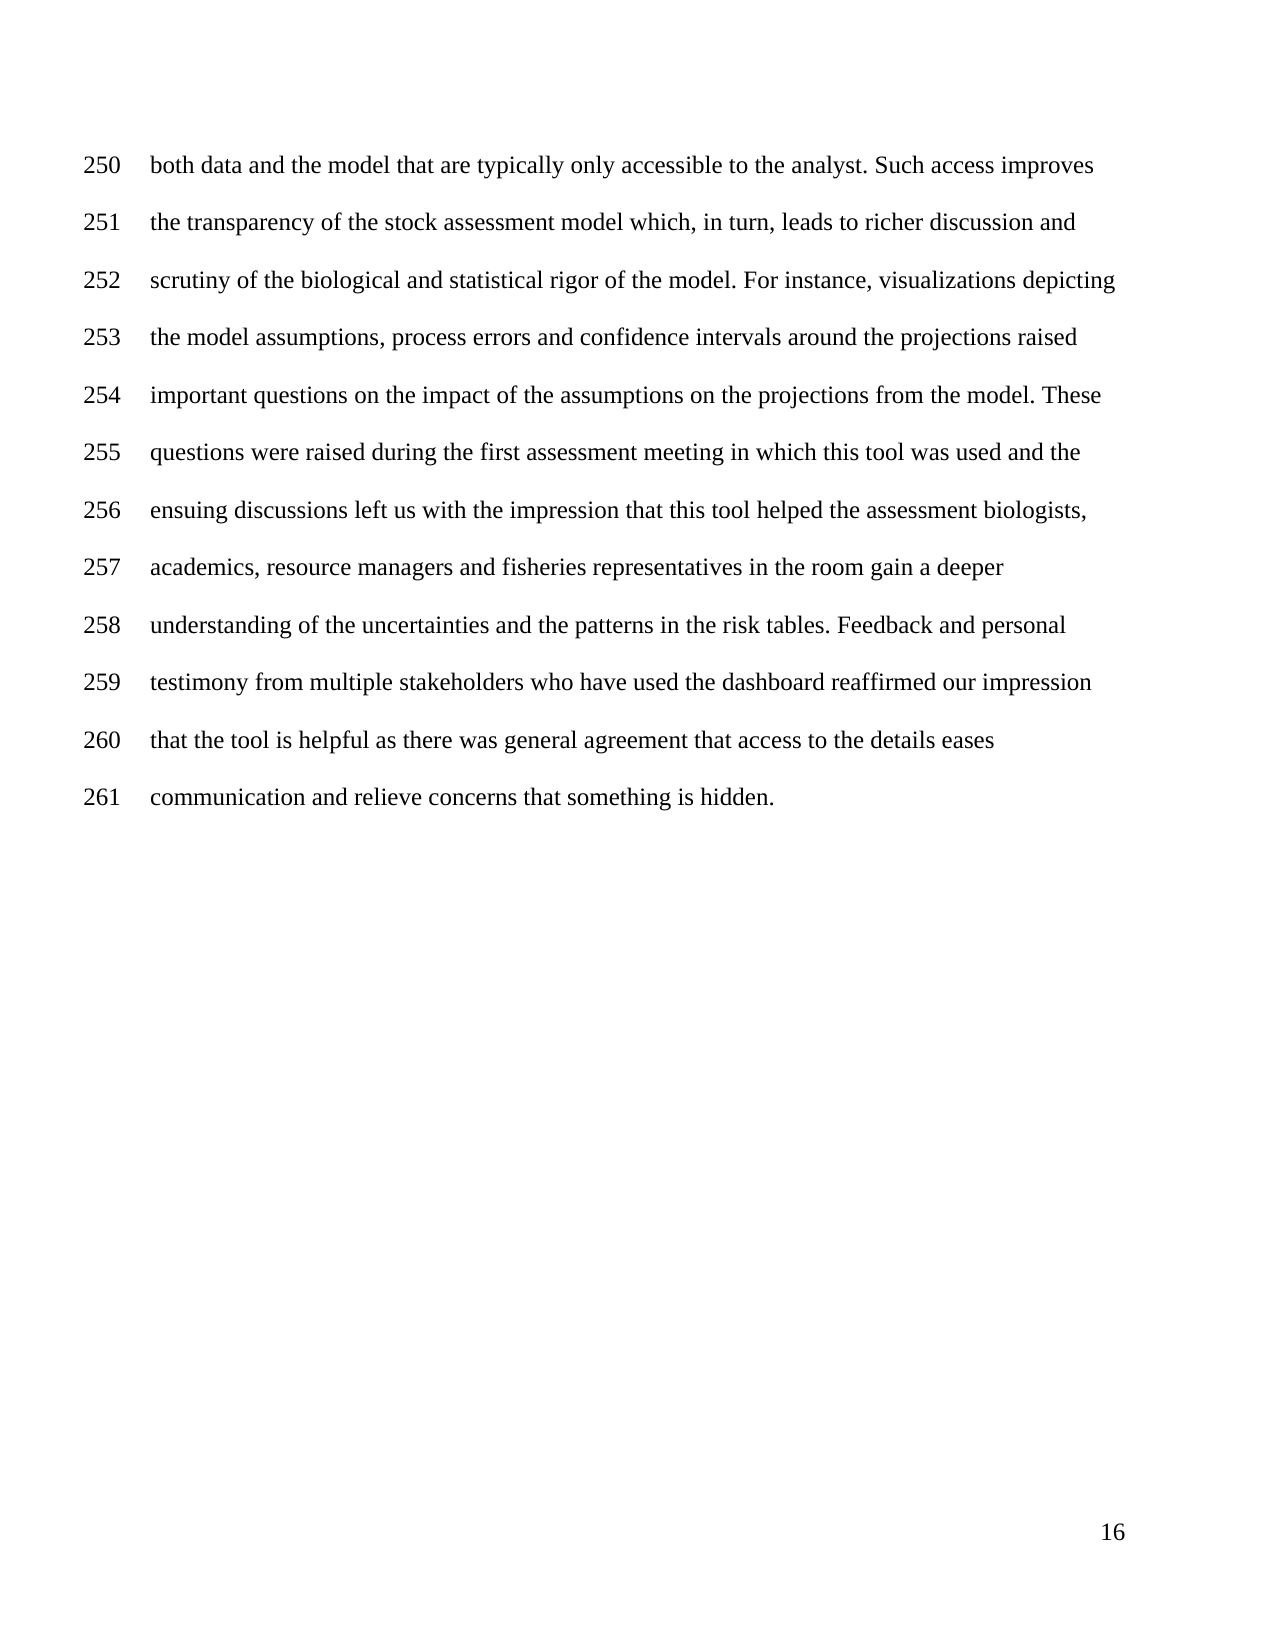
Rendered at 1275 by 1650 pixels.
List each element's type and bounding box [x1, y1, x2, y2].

text [150, 150, 1125, 811]
